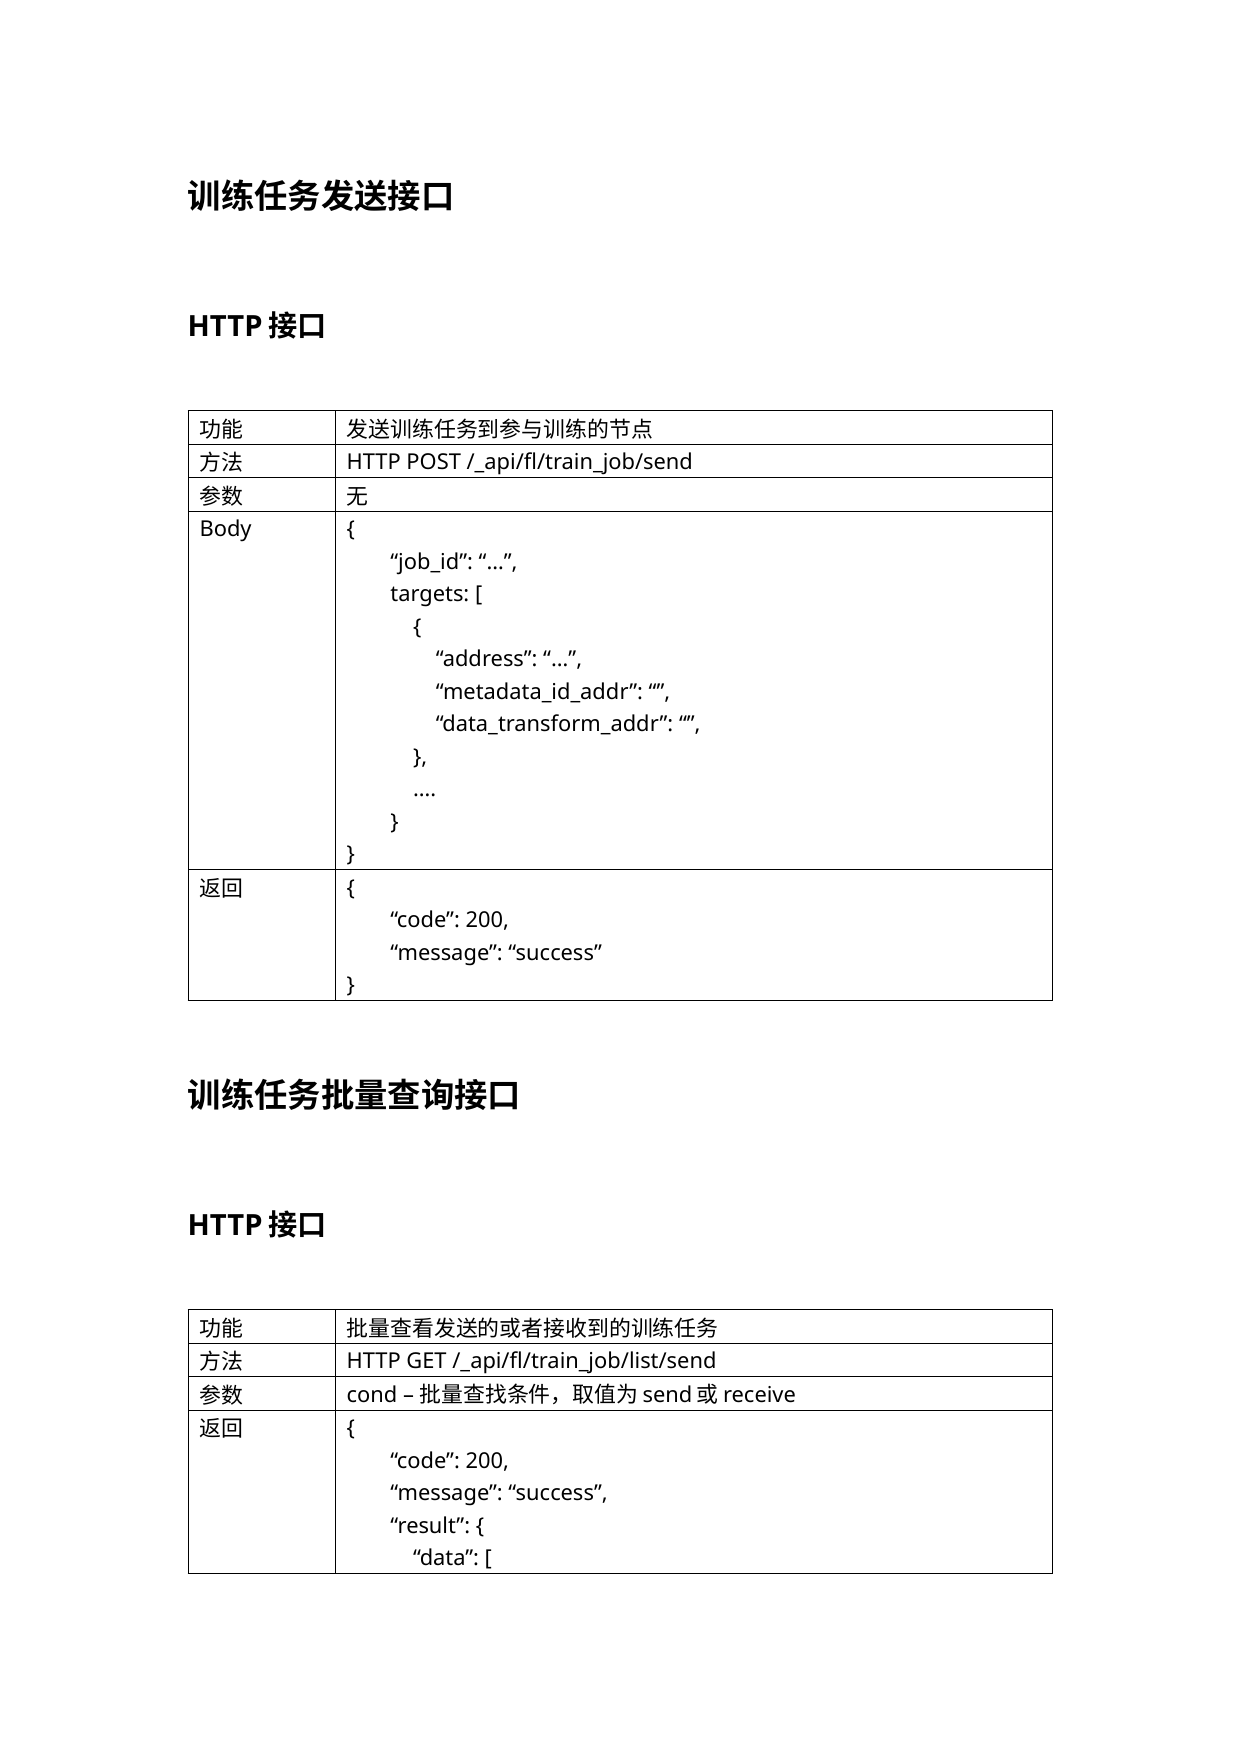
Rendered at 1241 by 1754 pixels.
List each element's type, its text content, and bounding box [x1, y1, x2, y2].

table_header 功能 [189, 1310, 335, 1343]
table_cell 返回 [189, 1411, 335, 1573]
subtitle HTTP接口 [187, 291, 1053, 356]
subtitle 训练任务发送接口 [187, 162, 1053, 227]
table_cell HTTP GET /_api/fl/train_job/list/send [336, 1344, 1052, 1376]
subtitle HTTP接口 [187, 1190, 1053, 1255]
table_cell 返回 [189, 870, 335, 1000]
table_cell 方法 [189, 445, 335, 477]
table_cell { “code”: 200, “message”: “success” } [336, 870, 1052, 1000]
table_cell Body [189, 512, 335, 869]
table_cell HTTP POST /_api/fl/train_job/send [336, 445, 1052, 477]
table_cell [336, 1411, 1052, 1573]
table_cell 无 [336, 478, 1052, 511]
table_cell 方法 [189, 1344, 335, 1376]
table_header 发送训练任务到参与训练的节点 [336, 411, 1052, 444]
table_header 批量查看发送的或者接收到的训练任务 [336, 1310, 1052, 1343]
table_header 功能 [189, 411, 335, 444]
table_cell 参数 [189, 1377, 335, 1410]
table_cell 参数 [189, 478, 335, 511]
subtitle 训练任务批量查询接口 [187, 1061, 1053, 1126]
table_cell { “job_id”: “…”, targets: [ { “address”: “…”, “metadata_id_addr”: “”, “data_transform_addr”: “”, }, …. } } [336, 512, 1052, 869]
table_cell cond – 批量查找条件，取值为send或receive [336, 1377, 1052, 1410]
